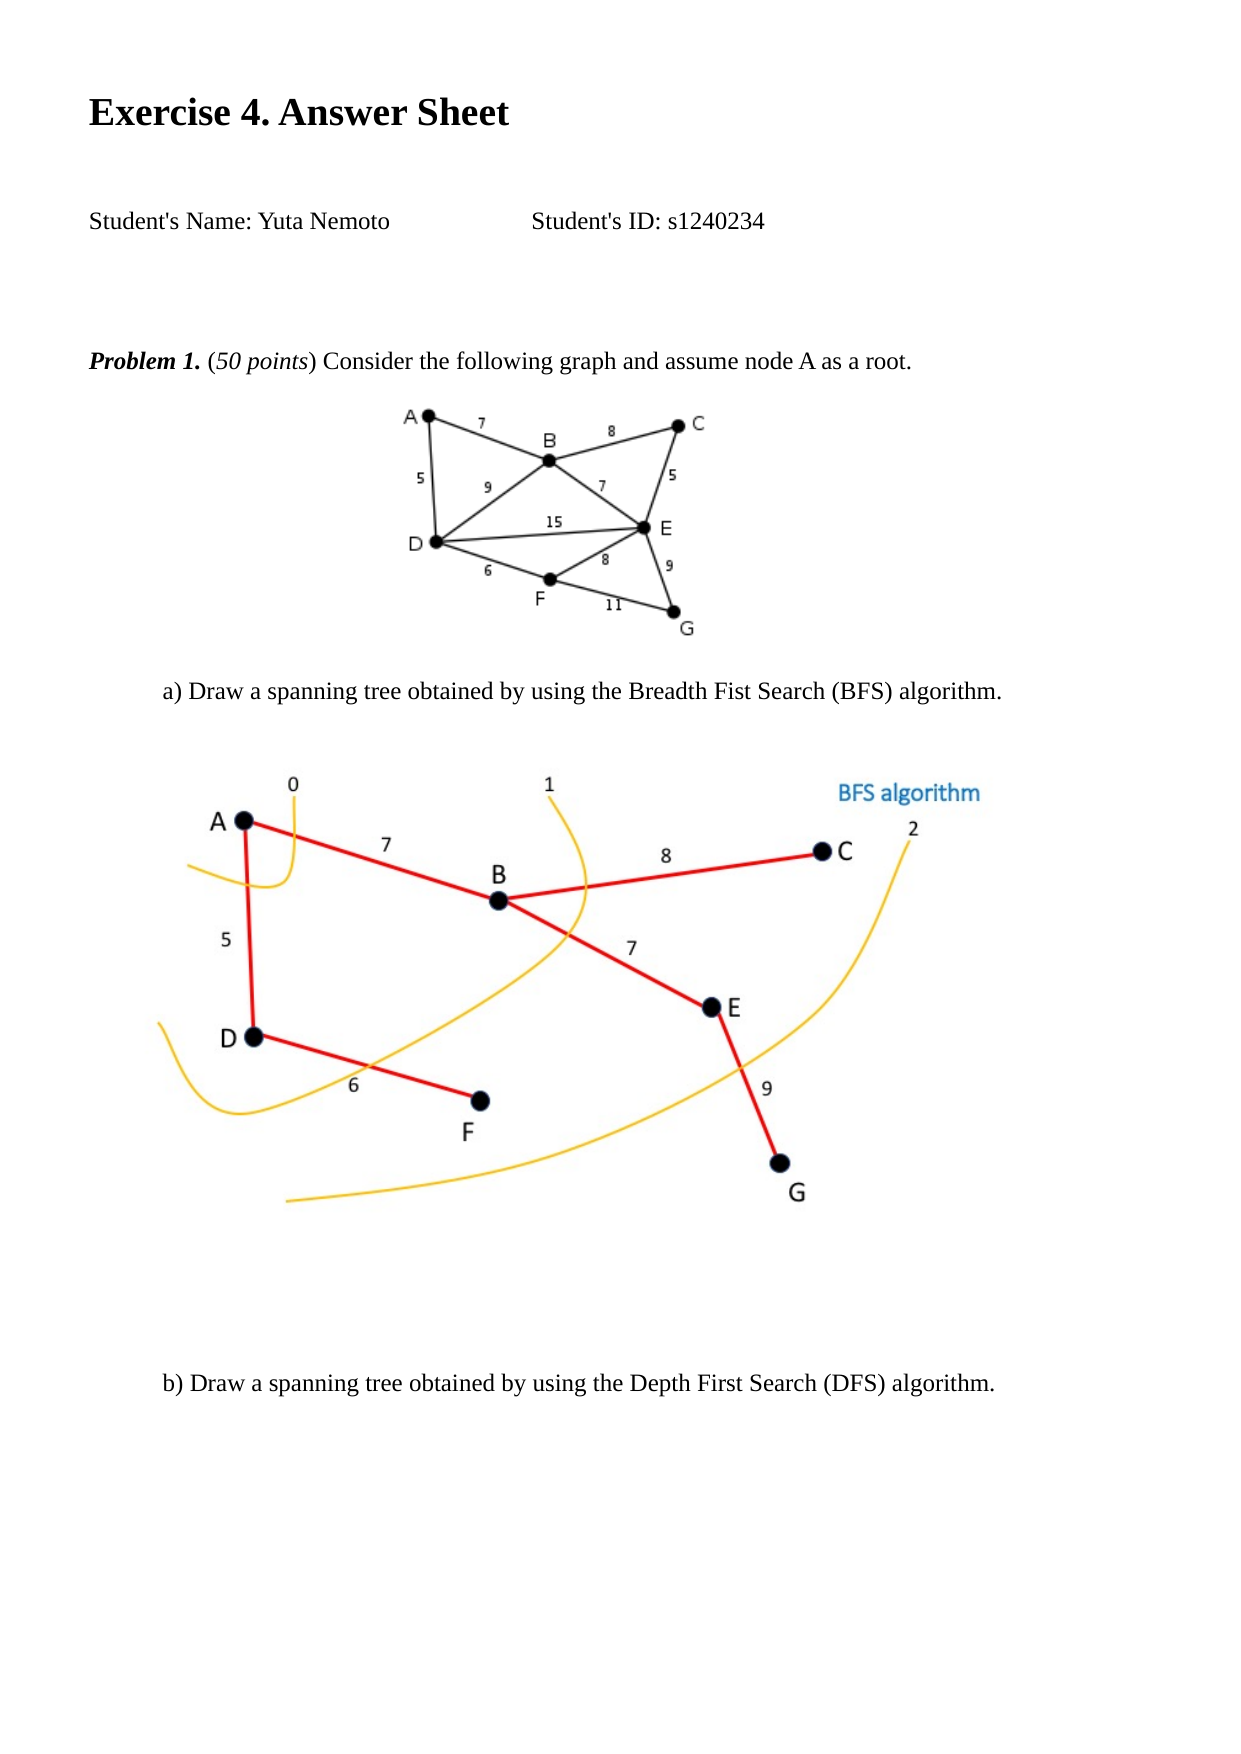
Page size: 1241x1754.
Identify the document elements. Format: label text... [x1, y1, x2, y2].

text Student's Name: Yuta Nemoto Student's ID: s1240234 [89, 206, 1152, 235]
picture [126, 758, 1012, 1257]
text b) Draw a spanning tree obtained by using the Depth First Search (DFS) algorithm. [89, 1368, 1152, 1397]
picture [396, 396, 709, 659]
text Exercise 4. Answer Sheet [89, 89, 1152, 134]
text a) Draw a spanning tree obtained by using the Breadth Fist Search (BFS) algorithm. [89, 676, 1152, 705]
text Problem 1. (50 points) Consider the following graph and assume node A as a root. [89, 346, 1152, 375]
